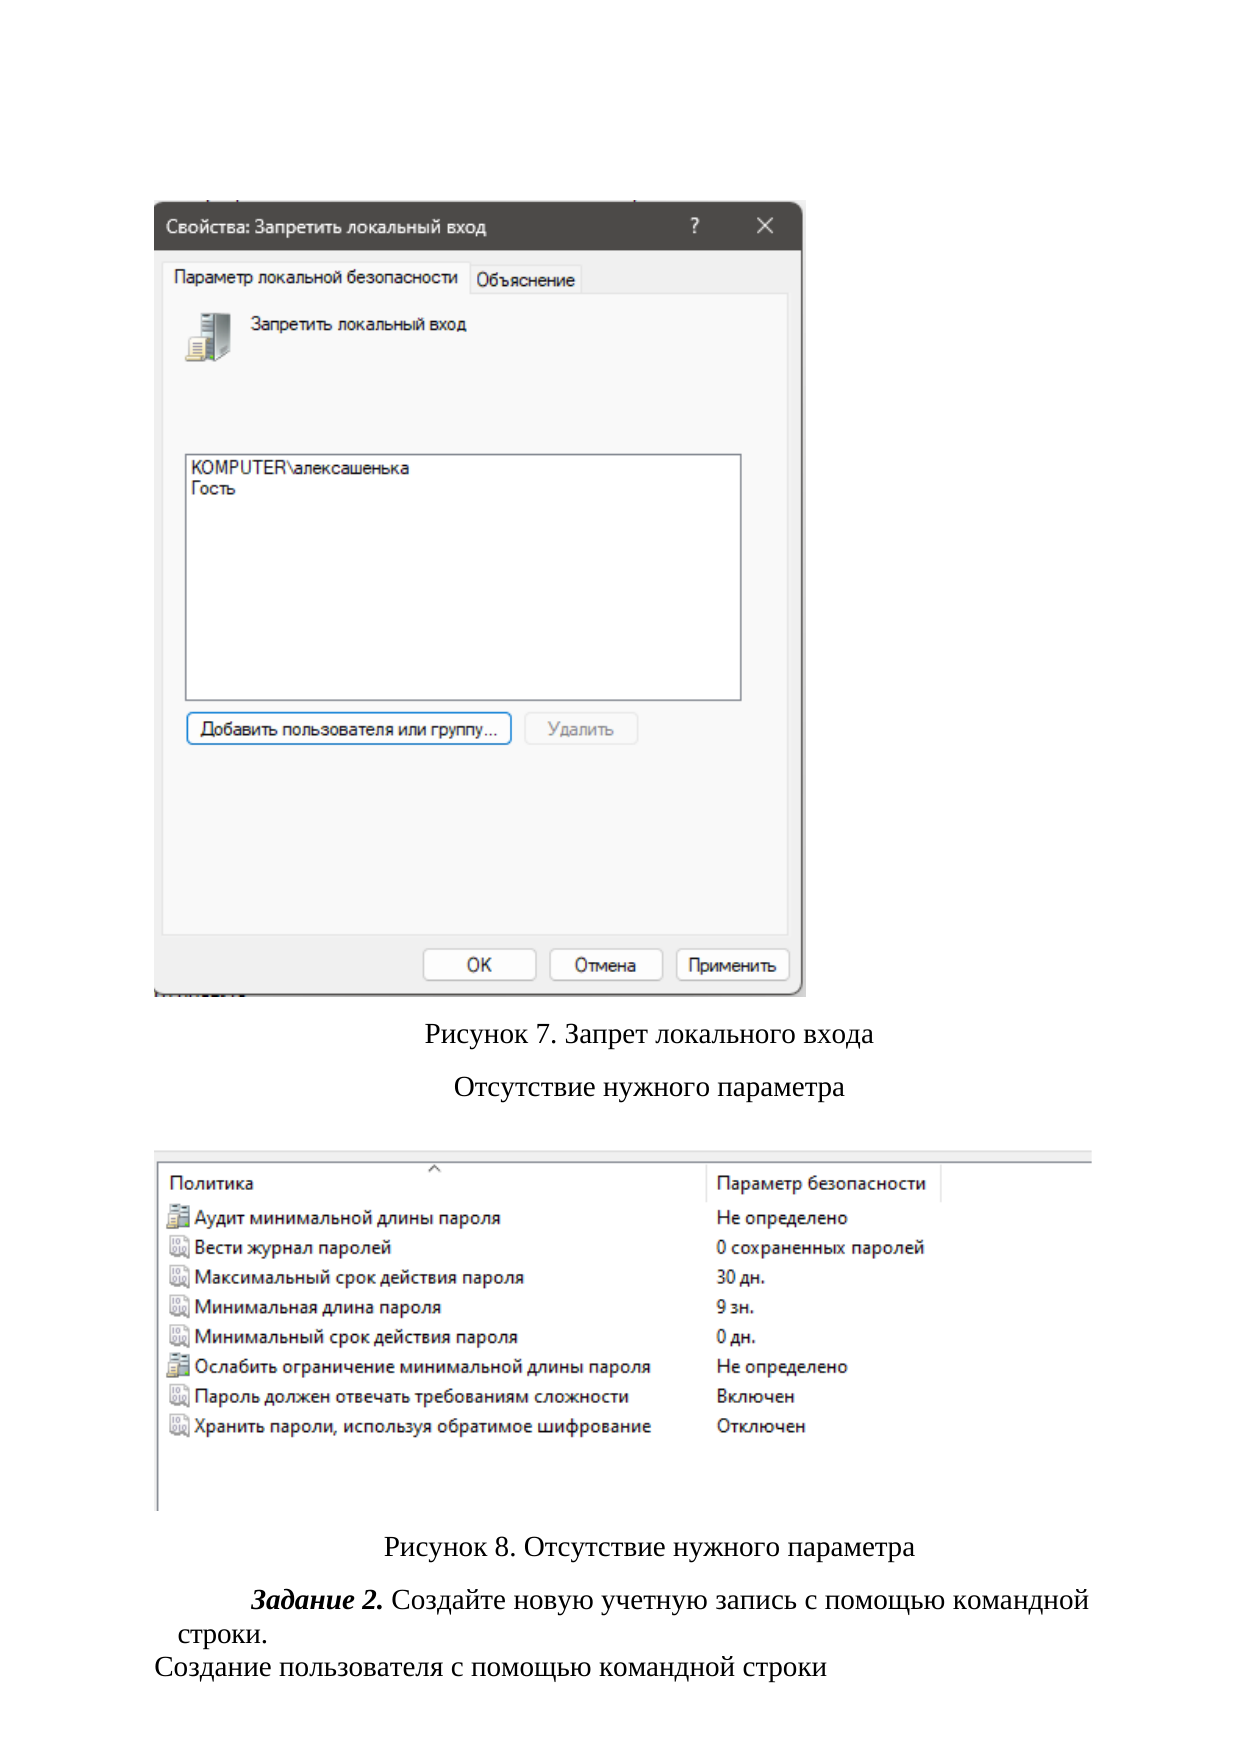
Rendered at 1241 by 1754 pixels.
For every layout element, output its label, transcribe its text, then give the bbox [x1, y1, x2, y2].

text Создание пользователя с помощью командной строки [154, 1649, 1144, 1683]
picture [154, 1121, 1092, 1511]
text Отсутствие нужного параметра [154, 1069, 1144, 1102]
picture [154, 200, 806, 997]
text Рисунок 7. Запрет локального входа [154, 1016, 1144, 1049]
text Задание 2. Создайте новую учетную запись с помощью командной строки. [177, 1582, 1144, 1649]
text Рисунок 8. Отсутствие нужного параметра [154, 1529, 1144, 1563]
